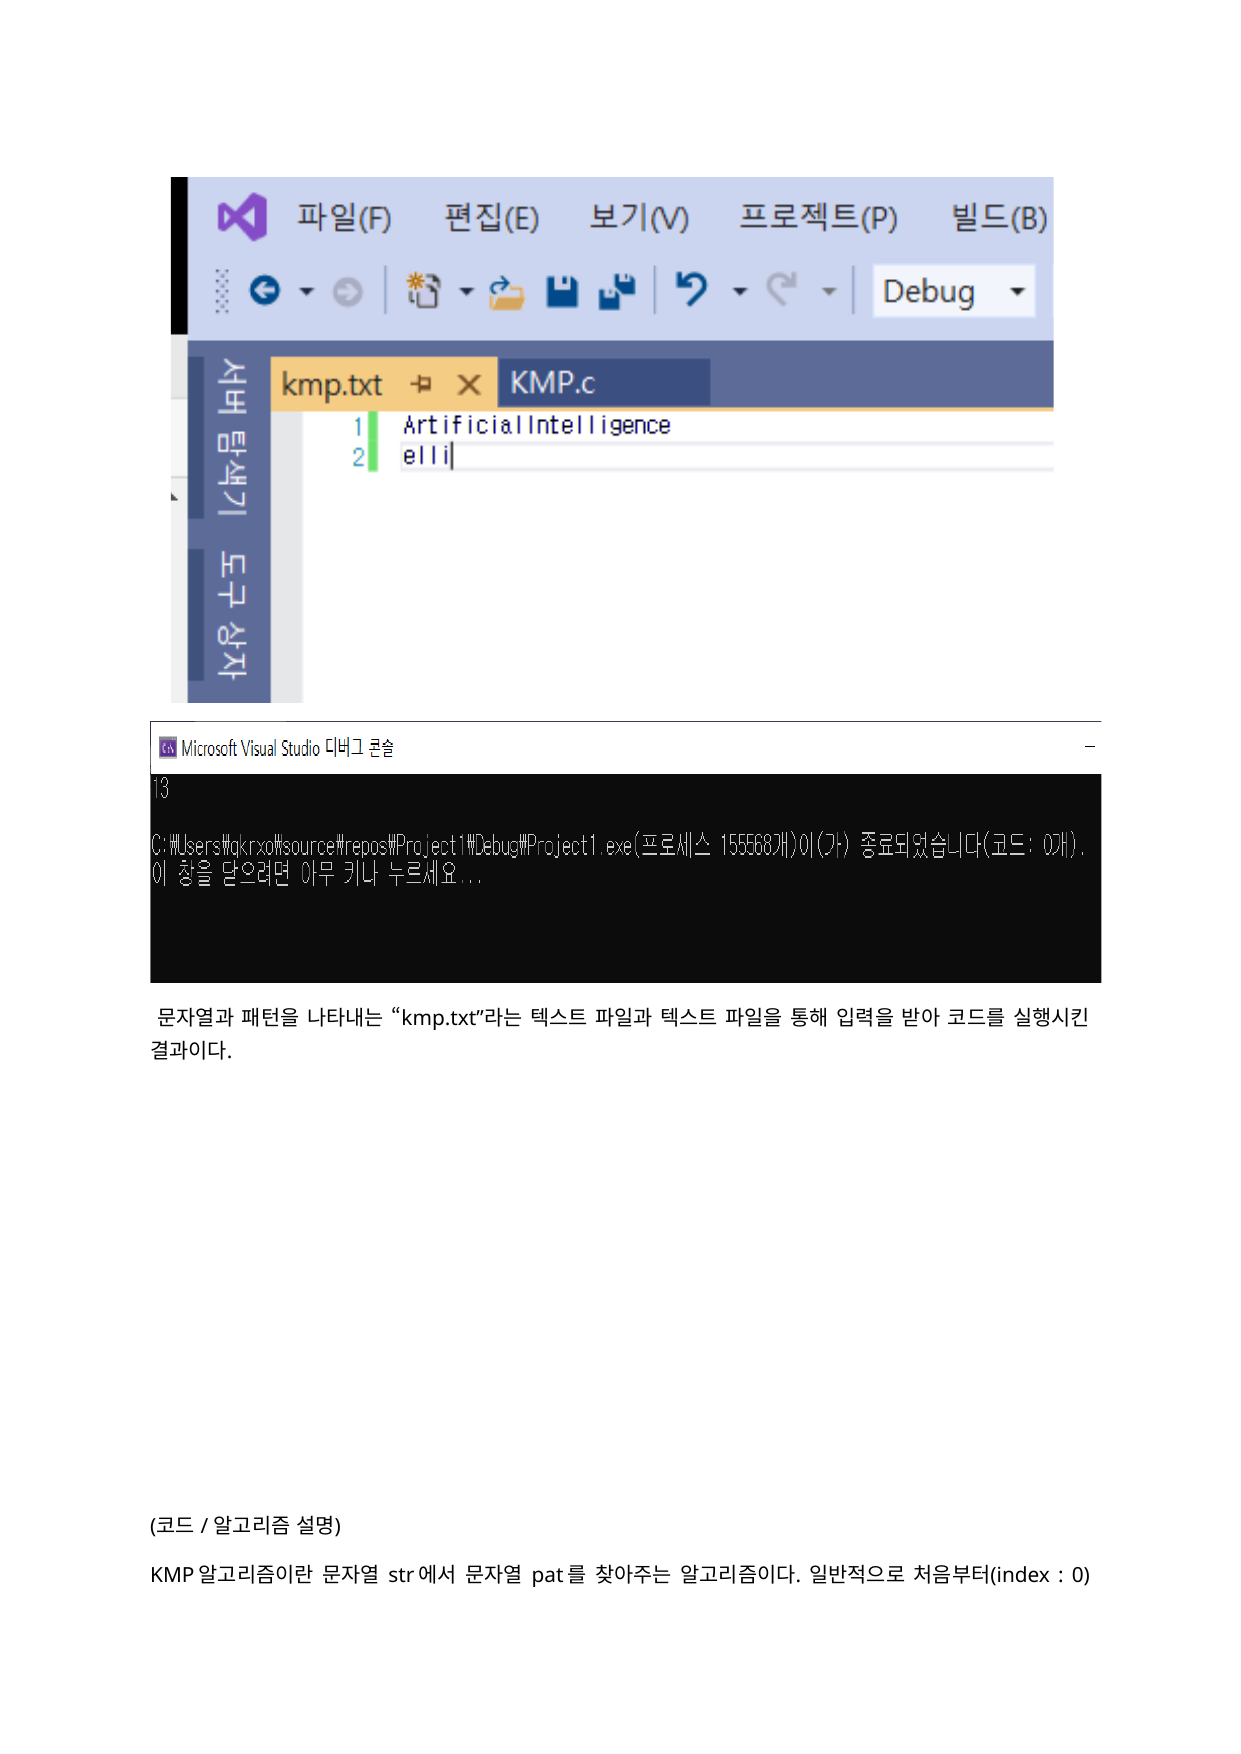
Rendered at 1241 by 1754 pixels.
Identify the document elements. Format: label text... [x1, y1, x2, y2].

text (코드 / 알고리즘 설명) [150, 1509, 1090, 1539]
picture [150, 721, 1102, 983]
text 문자열과 패턴을 나타내는 “kmp.txt”라는 텍스트 파일과 텍스트 파일을 통해 입력을 받아 코드를 실행시킨 결과이다. [150, 1002, 1090, 1064]
picture [170, 177, 1054, 703]
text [150, 1559, 1090, 1589]
